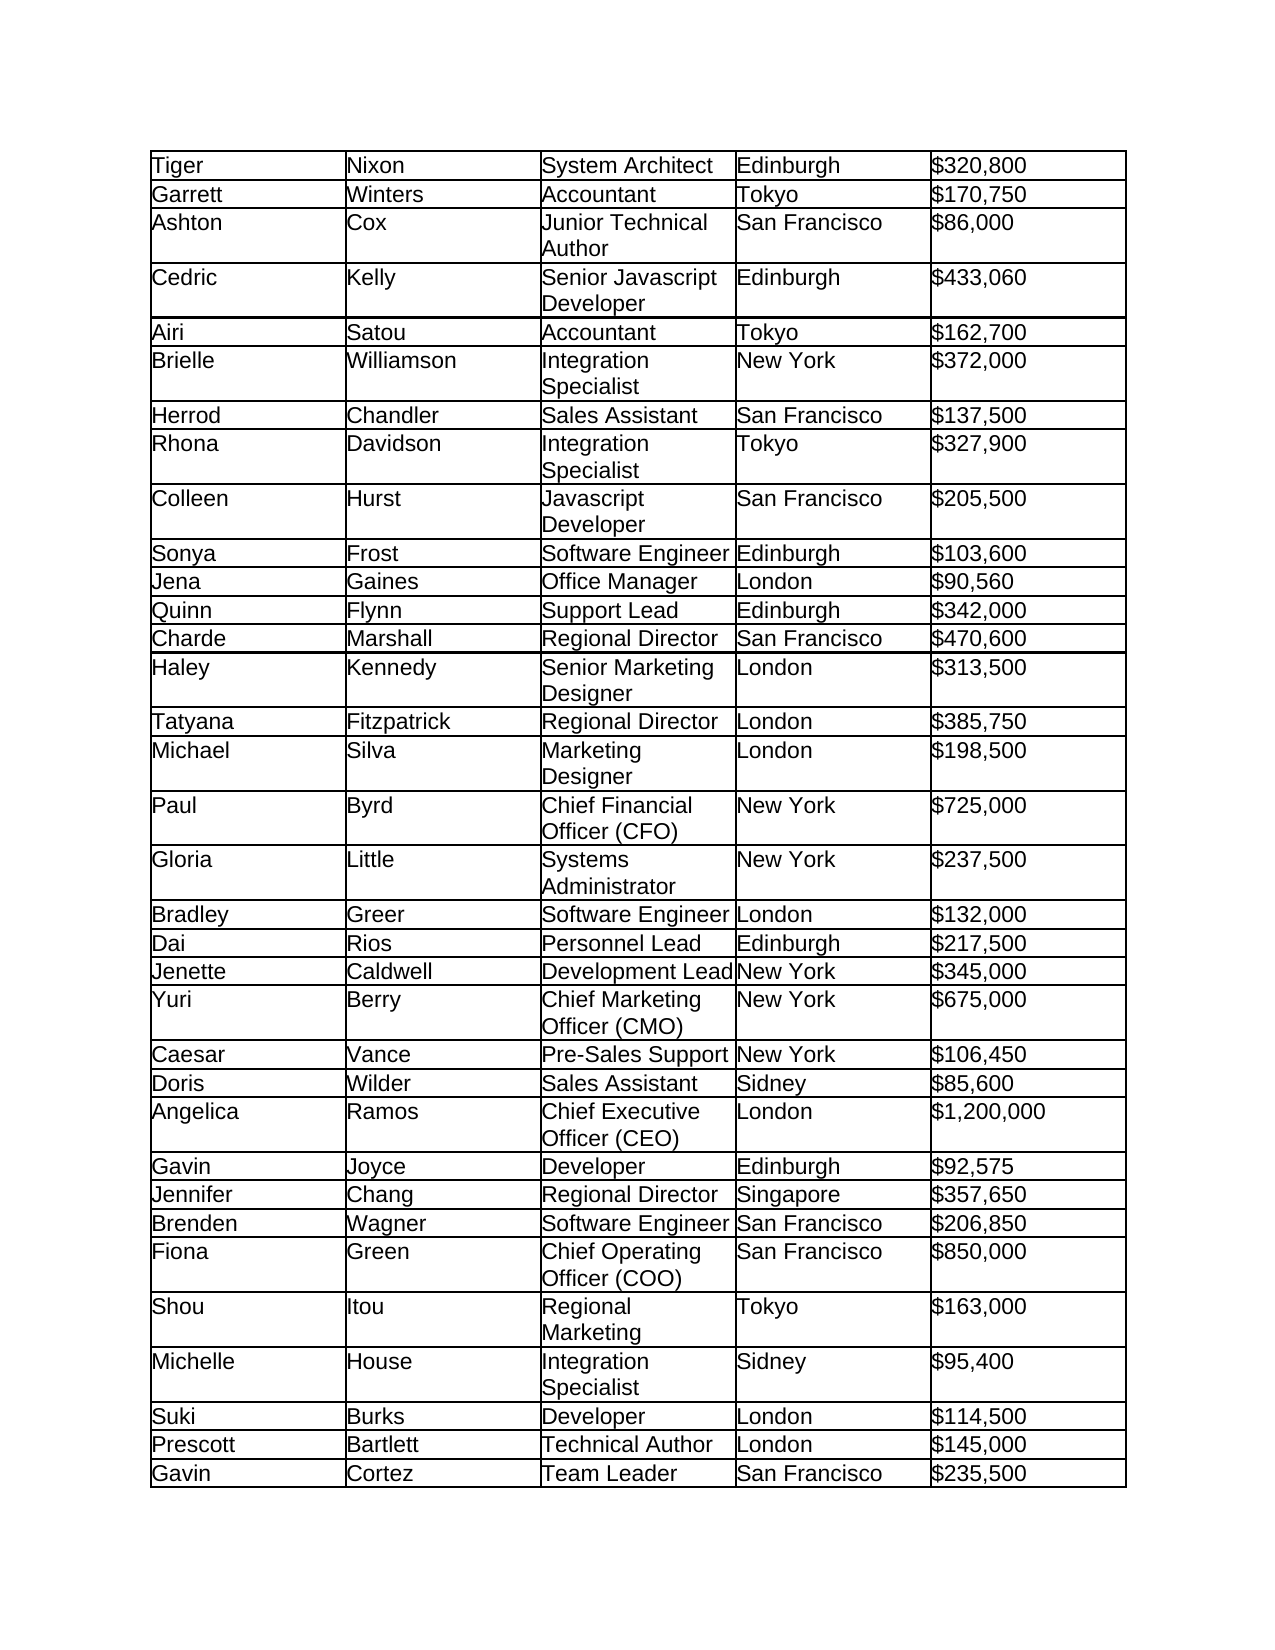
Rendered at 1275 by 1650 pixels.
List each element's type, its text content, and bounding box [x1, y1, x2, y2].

table_cell $103,600 [932, 540, 1125, 566]
table_cell Marketing Designer [542, 737, 735, 789]
table_cell Gavin [152, 1153, 345, 1179]
table_cell Cortez [347, 1460, 540, 1486]
table_cell Kennedy [347, 654, 540, 706]
table_cell New York [737, 846, 930, 899]
table_cell Edinburgh [737, 597, 930, 623]
table_cell Javascript Developer [542, 485, 735, 538]
table_cell $206,850 [932, 1210, 1125, 1236]
table_cell Accountant [542, 181, 735, 207]
table_cell Software Engineer [542, 901, 735, 927]
table_cell Brielle [152, 347, 345, 400]
table_cell London [737, 654, 930, 706]
table_cell New York [737, 347, 930, 400]
table_cell Pre-Sales Support [542, 1041, 735, 1068]
table_cell San Francisco [737, 625, 930, 651]
table_cell Satou [347, 319, 540, 345]
table_cell Integration Specialist [542, 430, 735, 483]
table_cell $114,500 [932, 1403, 1125, 1429]
table_cell Flynn [347, 597, 540, 623]
table_cell $327,900 [932, 430, 1125, 483]
table_cell Jena [152, 568, 345, 594]
table_cell Winters [347, 181, 540, 207]
table_cell Bartlett [347, 1431, 540, 1457]
table_cell Gloria [152, 846, 345, 899]
table_cell London [737, 1403, 930, 1429]
table_cell $342,000 [932, 597, 1125, 623]
table_cell Airi [152, 319, 345, 345]
table_cell Colleen [152, 485, 345, 538]
table_cell Davidson [347, 430, 540, 483]
table_cell Doris [152, 1070, 345, 1096]
table_cell Hurst [347, 485, 540, 538]
table_cell Itou [347, 1293, 540, 1346]
table_cell Developer [542, 1403, 735, 1429]
table_cell Quinn [152, 597, 345, 623]
table_cell $372,000 [932, 347, 1125, 400]
table_cell Tokyo [737, 1293, 930, 1346]
table_cell $95,400 [932, 1348, 1125, 1401]
table_cell Edinburgh [737, 152, 930, 178]
table_cell Accountant [542, 319, 735, 345]
table_cell Dai [152, 930, 345, 956]
table_cell Systems Administrator [542, 846, 735, 899]
table_cell Sales Assistant [542, 1070, 735, 1096]
table_cell Jennifer [152, 1181, 345, 1208]
table_cell London [737, 1098, 930, 1151]
table_cell Yuri [152, 986, 345, 1039]
table_cell Williamson [347, 347, 540, 400]
table_cell New York [737, 986, 930, 1039]
table_cell Nixon [347, 152, 540, 178]
table_cell Fitzpatrick [347, 708, 540, 735]
table_cell London [737, 901, 930, 927]
table_cell Garrett [152, 181, 345, 207]
table_cell $90,560 [932, 568, 1125, 594]
table_cell Junior Technical Author [542, 209, 735, 262]
table_cell $92,575 [932, 1153, 1125, 1179]
table_cell $1,200,000 [932, 1098, 1125, 1151]
table_cell $106,450 [932, 1041, 1125, 1068]
table_cell Edinburgh [737, 1153, 930, 1179]
table_cell Rios [347, 930, 540, 956]
table_cell Angelica [152, 1098, 345, 1151]
table_cell Integration Specialist [542, 1348, 735, 1401]
table_cell $357,650 [932, 1181, 1125, 1208]
table_cell Software Engineer [542, 540, 735, 566]
table_cell $470,600 [932, 625, 1125, 651]
table_cell Caldwell [347, 958, 540, 984]
table_cell Regional Director [542, 1181, 735, 1208]
table_cell Development Lead [542, 958, 735, 984]
table_cell Cox [347, 209, 540, 262]
table_cell Integration Specialist [542, 347, 735, 400]
table_cell Chief Financial Officer (CFO) [542, 792, 735, 844]
table_cell San Francisco [737, 209, 930, 262]
table_cell Green [347, 1238, 540, 1291]
table_cell Jenette [152, 958, 345, 984]
table_cell Personnel Lead [542, 930, 735, 956]
table_cell Charde [152, 625, 345, 651]
table_cell Haley [152, 654, 345, 706]
table_cell Wilder [347, 1070, 540, 1096]
table_cell $217,500 [932, 930, 1125, 956]
table_cell Regional Director [542, 625, 735, 651]
table_cell $137,500 [932, 402, 1125, 428]
table_cell Suki [152, 1403, 345, 1429]
table_cell Tatyana [152, 708, 345, 735]
table_cell Sales Assistant [542, 402, 735, 428]
table_cell $433,060 [932, 264, 1125, 316]
table_cell Technical Author [542, 1431, 735, 1457]
table_cell San Francisco [737, 402, 930, 428]
table_cell Sidney [737, 1070, 930, 1096]
table_cell $237,500 [932, 846, 1125, 899]
table_cell Frost [347, 540, 540, 566]
table_cell System Architect [542, 152, 735, 178]
table_cell Cedric [152, 264, 345, 316]
table_cell Tokyo [737, 430, 930, 483]
table_cell Tokyo [737, 319, 930, 345]
table_cell $320,800 [932, 152, 1125, 178]
table_cell Senior Marketing Designer [542, 654, 735, 706]
table_cell Shou [152, 1293, 345, 1346]
table_cell Regional Marketing [542, 1293, 735, 1346]
table_cell $345,000 [932, 958, 1125, 984]
table_cell Byrd [347, 792, 540, 844]
table_cell Edinburgh [737, 264, 930, 316]
table_cell $198,500 [932, 737, 1125, 789]
table_cell Brenden [152, 1210, 345, 1236]
table_cell Edinburgh [737, 930, 930, 956]
table_cell Chief Marketing Officer (CMO) [542, 986, 735, 1039]
table_cell San Francisco [737, 1460, 930, 1486]
table_cell Berry [347, 986, 540, 1039]
table_cell Kelly [347, 264, 540, 316]
table_cell $850,000 [932, 1238, 1125, 1291]
table_cell Vance [347, 1041, 540, 1068]
table_cell Silva [347, 737, 540, 789]
table_cell Singapore [737, 1181, 930, 1208]
table_cell Greer [347, 901, 540, 927]
table_cell Senior Javascript Developer [542, 264, 735, 316]
table_cell Office Manager [542, 568, 735, 594]
table_cell Joyce [347, 1153, 540, 1179]
table_cell San Francisco [737, 1210, 930, 1236]
table_cell House [347, 1348, 540, 1401]
table_cell $170,750 [932, 181, 1125, 207]
table_cell Edinburgh [737, 540, 930, 566]
table_cell Bradley [152, 901, 345, 927]
table_cell $675,000 [932, 986, 1125, 1039]
table_cell Wagner [347, 1210, 540, 1236]
table_cell Michael [152, 737, 345, 789]
table_cell Support Lead [542, 597, 735, 623]
table_cell Chang [347, 1181, 540, 1208]
table_cell New York [737, 792, 930, 844]
table_cell London [737, 737, 930, 789]
table_cell Ashton [152, 209, 345, 262]
table_cell Rhona [152, 430, 345, 483]
table_cell Chandler [347, 402, 540, 428]
table_cell Gaines [347, 568, 540, 594]
table_cell $163,000 [932, 1293, 1125, 1346]
table_cell $85,600 [932, 1070, 1125, 1096]
table_cell $235,500 [932, 1460, 1125, 1486]
table_cell Fiona [152, 1238, 345, 1291]
table_cell Paul [152, 792, 345, 844]
table_cell $132,000 [932, 901, 1125, 927]
table_cell $86,000 [932, 209, 1125, 262]
table_cell Michelle [152, 1348, 345, 1401]
table_cell Chief Executive Officer (CEO) [542, 1098, 735, 1151]
table_cell Team Leader [542, 1460, 735, 1486]
table_cell Ramos [347, 1098, 540, 1151]
table_cell Caesar [152, 1041, 345, 1068]
table_cell Marshall [347, 625, 540, 651]
table_cell Burks [347, 1403, 540, 1429]
table_cell $205,500 [932, 485, 1125, 538]
table_cell Sonya [152, 540, 345, 566]
table_cell $385,750 [932, 708, 1125, 735]
table_cell Tiger [152, 152, 345, 178]
table_cell $162,700 [932, 319, 1125, 345]
table_cell $725,000 [932, 792, 1125, 844]
table_cell Prescott [152, 1431, 345, 1457]
table_cell Software Engineer [542, 1210, 735, 1236]
table_cell $313,500 [932, 654, 1125, 706]
table_cell London [737, 1431, 930, 1457]
table_cell Developer [542, 1153, 735, 1179]
table_cell Chief Operating Officer (COO) [542, 1238, 735, 1291]
table_cell Herrod [152, 402, 345, 428]
table_cell $145,000 [932, 1431, 1125, 1457]
table_cell Tokyo [737, 181, 930, 207]
table_cell Regional Director [542, 708, 735, 735]
table_cell New York [737, 958, 930, 984]
table_cell San Francisco [737, 1238, 930, 1291]
table_cell London [737, 568, 930, 594]
table_cell Little [347, 846, 540, 899]
table_cell London [737, 708, 930, 735]
table_cell Gavin [152, 1460, 345, 1486]
table_cell Sidney [737, 1348, 930, 1401]
table_cell San Francisco [737, 485, 930, 538]
table_cell New York [737, 1041, 930, 1068]
